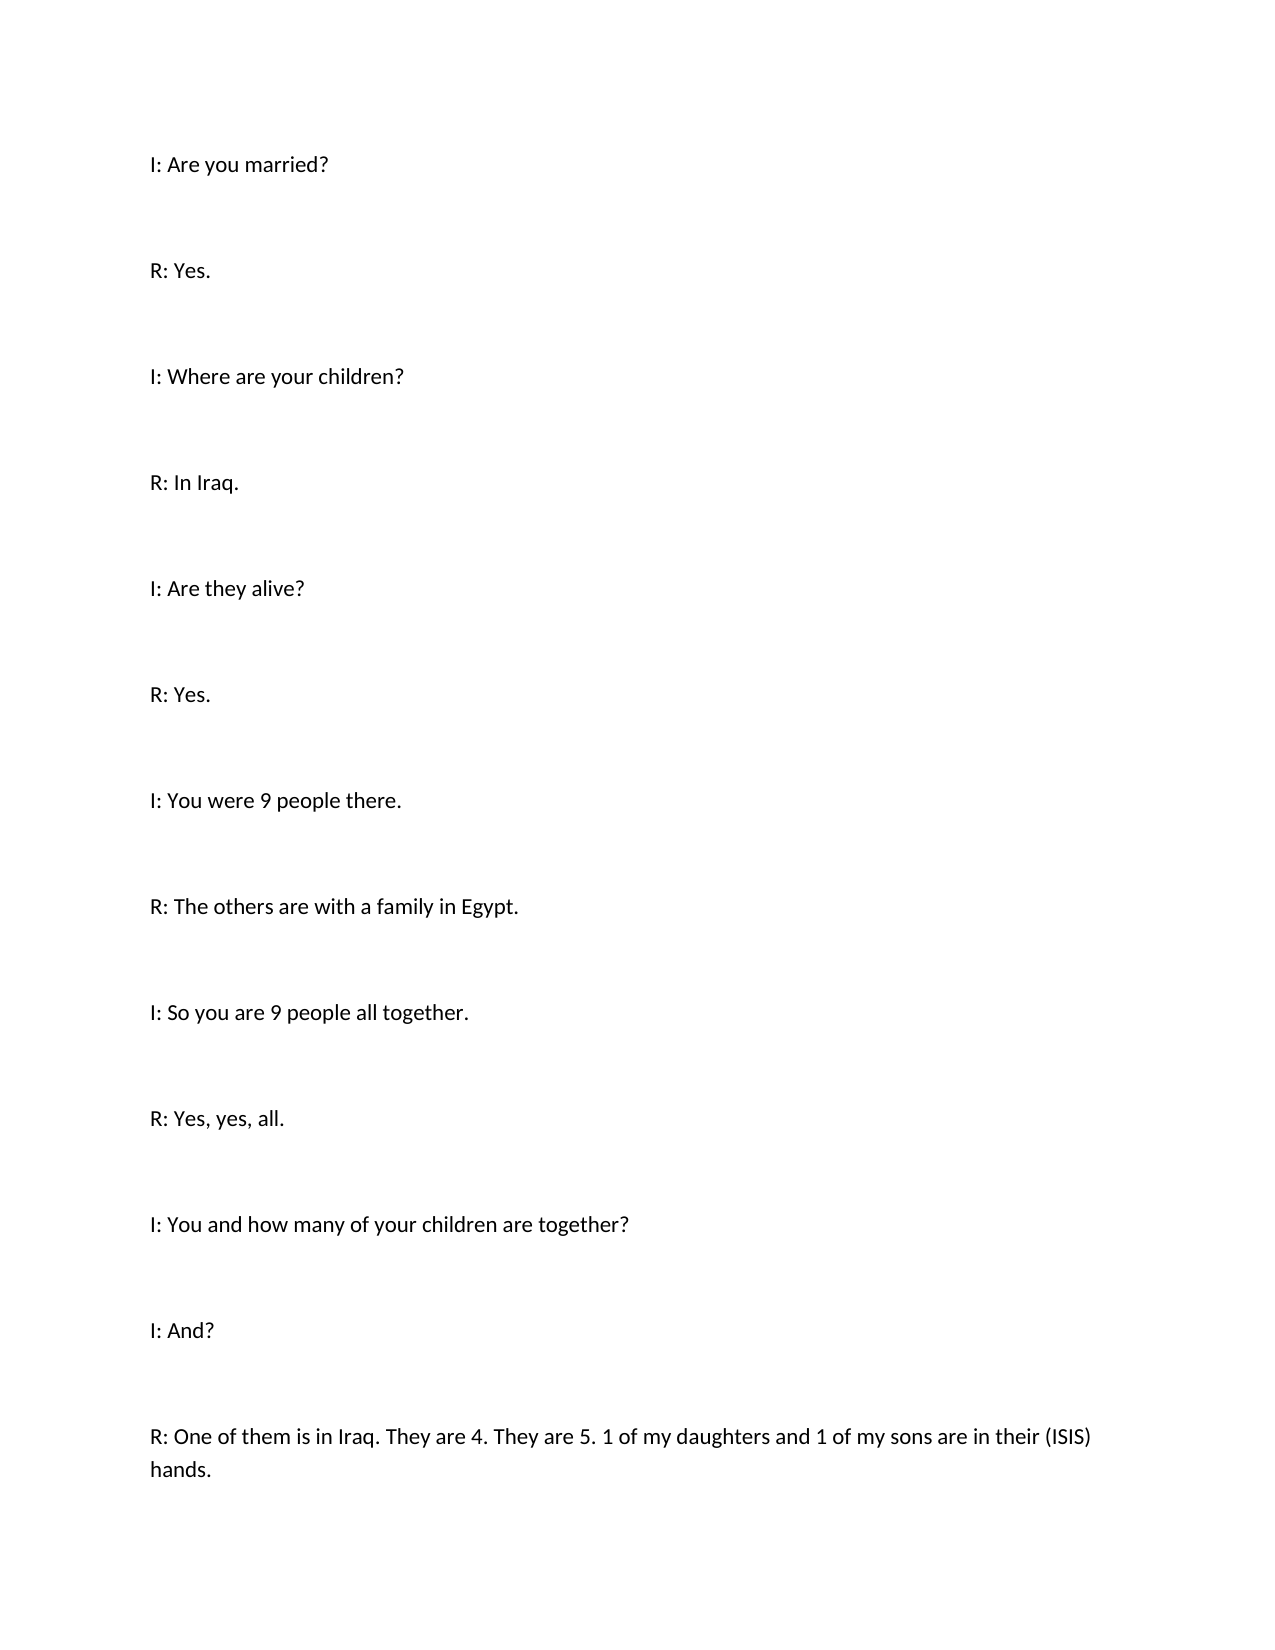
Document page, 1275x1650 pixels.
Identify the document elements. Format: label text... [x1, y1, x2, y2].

text I: Are you married? [150, 150, 1125, 178]
text I: You and how many of your children are together? [150, 1210, 1125, 1238]
text R: Yes. [150, 680, 1125, 708]
text R: Yes. [150, 256, 1125, 284]
text I: And? [150, 1316, 1125, 1344]
text I: So you are 9 people all together. [150, 998, 1125, 1026]
text R: Yes, yes, all. [150, 1104, 1125, 1132]
text I: Are they alive? [150, 574, 1125, 602]
text I: You were 9 people there. [150, 786, 1125, 814]
text R: In Iraq. [150, 468, 1125, 496]
text R: One of them is in Iraq. They are 4. They are 5. 1 of my daughters and 1 of my sons are in their (ISIS) hands. [150, 1422, 1125, 1483]
text R: The others are with a family in Egypt. [150, 892, 1125, 920]
text I: Where are your children? [150, 362, 1125, 390]
